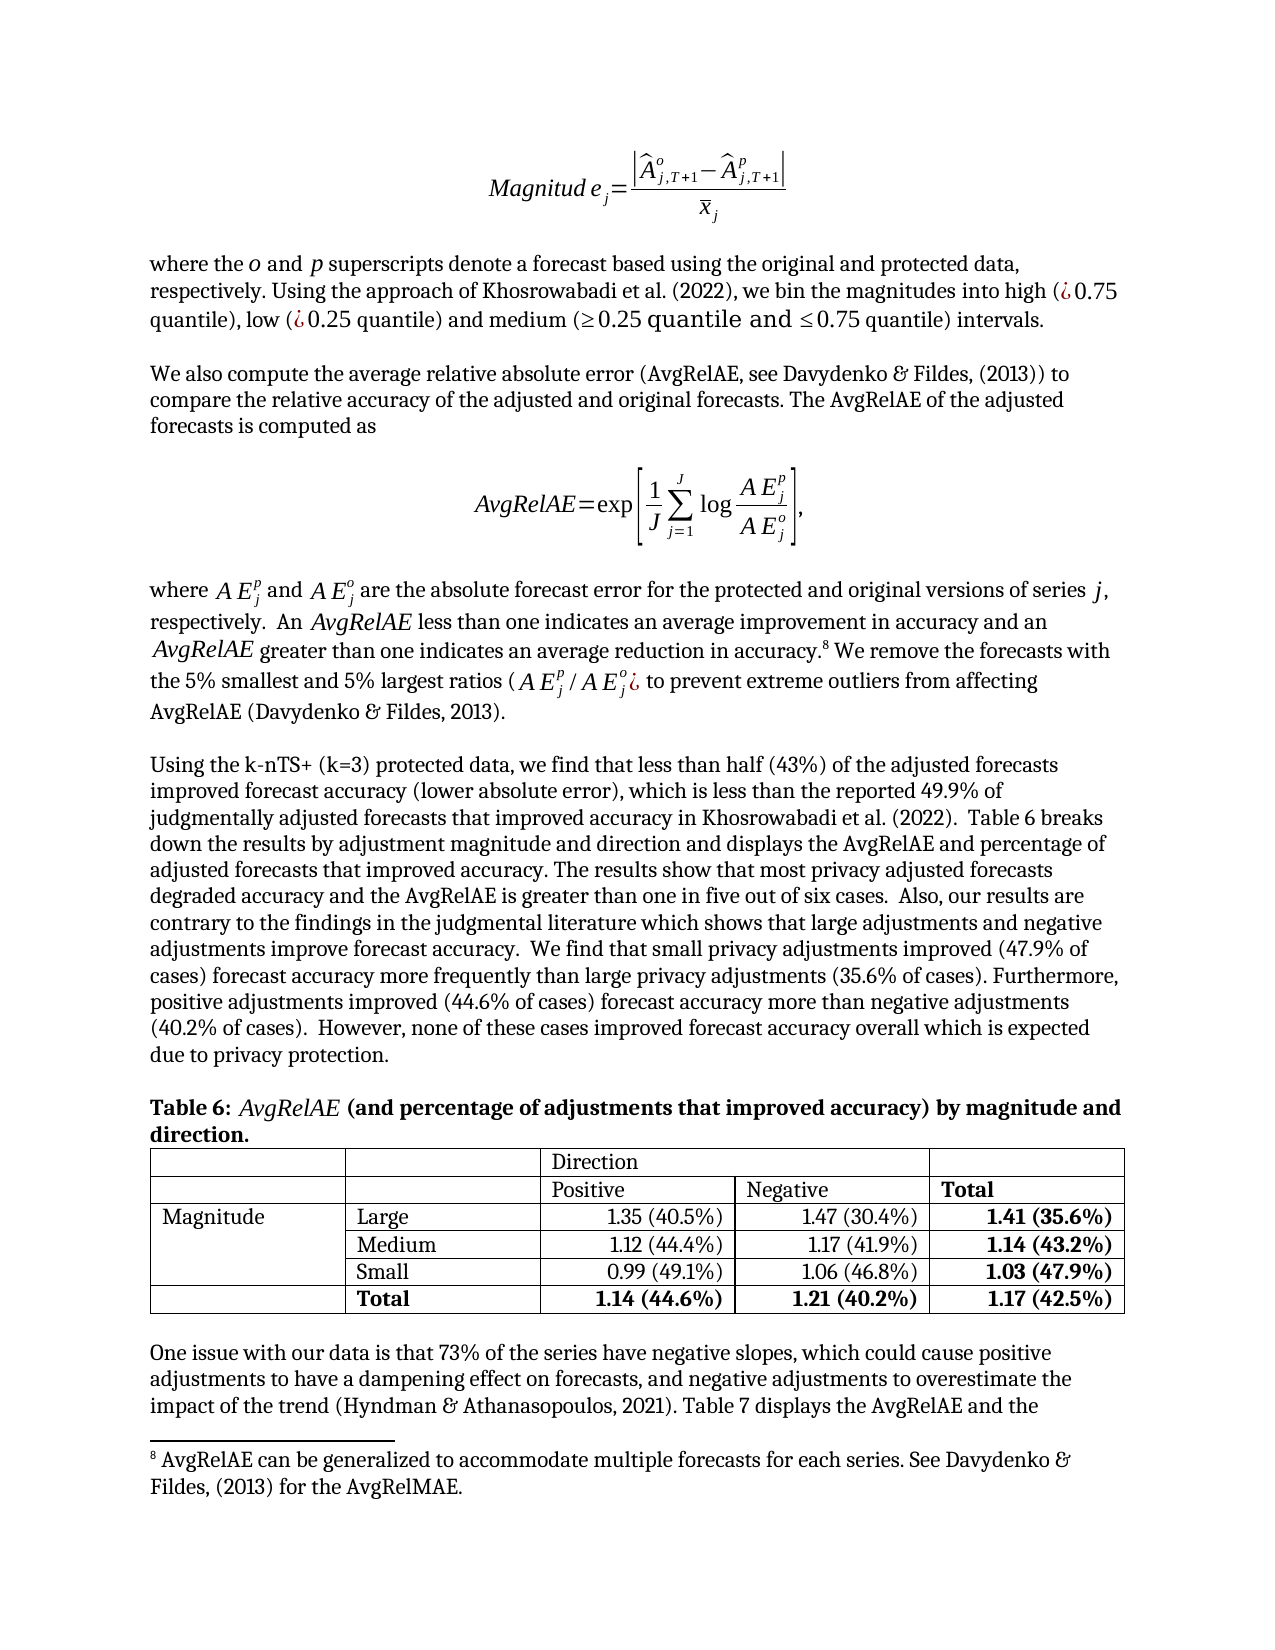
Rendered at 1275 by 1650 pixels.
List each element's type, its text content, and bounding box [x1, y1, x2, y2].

table_cell Total [346, 1286, 540, 1312]
table_cell 1.03 (47.9%) [930, 1259, 1124, 1285]
table_cell Positive [541, 1177, 734, 1203]
table_cell 1.41 (35.6%) [930, 1204, 1124, 1230]
table_cell [151, 1177, 345, 1203]
table_cell 1.12 (44.4%) [541, 1231, 734, 1258]
table_cell Medium [346, 1231, 540, 1258]
text where the and superscripts denote a forecast based using the original and protected data, respectively. Using the approach of Khosrowabadi et al. (2022), we bin the magnitudes into high ( quantile), low ( quantile) and medium ( quantile and quantile) intervals. [150, 250, 1125, 334]
table_cell Large [346, 1204, 540, 1230]
table_cell 1.17 (41.9%) [736, 1231, 929, 1258]
table_header Direction [541, 1149, 929, 1176]
text Table 6: (and percentage of adjustments that improved accuracy) by magnitude and direction. [150, 1094, 1125, 1148]
table_cell 1.06 (46.8%) [736, 1259, 929, 1285]
table_cell Magnitude [151, 1204, 345, 1285]
table_header [930, 1149, 1124, 1176]
text We also compute the average relative absolute error (AvgRelAE, see Davydenko & Fildes, (2013)) to compare the relative accuracy of the adjusted and original forecasts. The AvgRelAE of the adjusted forecasts is computed as [150, 360, 1125, 439]
table_cell 1.47 (30.4%) [736, 1204, 929, 1230]
table_cell 1.35 (40.5%) [541, 1204, 734, 1230]
table_cell Negative [736, 1177, 929, 1203]
table_cell Small [346, 1259, 540, 1285]
text Using the k-nTS+ (k=3) protected data, we find that less than half (43%) of the adjusted forecasts improved forecast accuracy (lower absolute error), which is less than the reported 49.9% of judgmentally adjusted forecasts that improved accuracy in Khosrowabadi et al. (2022). Table 6 breaks down the results by adjustment magnitude and direction and displays the AvgRelAE and percentage of adjusted forecasts that improved accuracy. The results show that most privacy adjusted forecasts degraded accuracy and the AvgRelAE is greater than one in five out of six cases. Also, our results are contrary to the findings in the judgmental literature which shows that large adjustments and negative adjustments improve forecast accuracy. We find that small privacy adjustments improved (47.9% of cases) forecast accuracy more frequently than large privacy adjustments (35.6% of cases). Furthermore, positive adjustments improved (44.6% of cases) forecast accuracy more than negative adjustments (40.2% of cases). However, none of these cases improved forecast accuracy overall which is expected due to privacy protection. [150, 752, 1125, 1068]
table_cell 1.14 (43.2%) [930, 1231, 1124, 1258]
text , [150, 466, 1125, 547]
table_header [151, 1149, 345, 1176]
table_cell 1.14 (44.6%) [541, 1286, 734, 1312]
table_header [346, 1149, 540, 1176]
table_cell 1.17 (42.5%) [930, 1286, 1124, 1312]
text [150, 1340, 1125, 1419]
table_cell Total [930, 1177, 1124, 1203]
table_cell [151, 1286, 345, 1312]
table_cell [346, 1177, 540, 1203]
text where and are the absolute forecast error for the protected and original versions of series , respectively. An less than one indicates an average improvement in accuracy and an greater than one indicates an average reduction in accuracy. We remove the forecasts with the 5% smallest and 5% largest ratios ( to prevent extreme outliers from affecting AvgRelAE (Davydenko & Fildes, 2013). [150, 573, 1125, 725]
table_cell 1.21 (40.2%) [736, 1286, 929, 1312]
table_cell 0.99 (49.1%) [541, 1259, 734, 1285]
